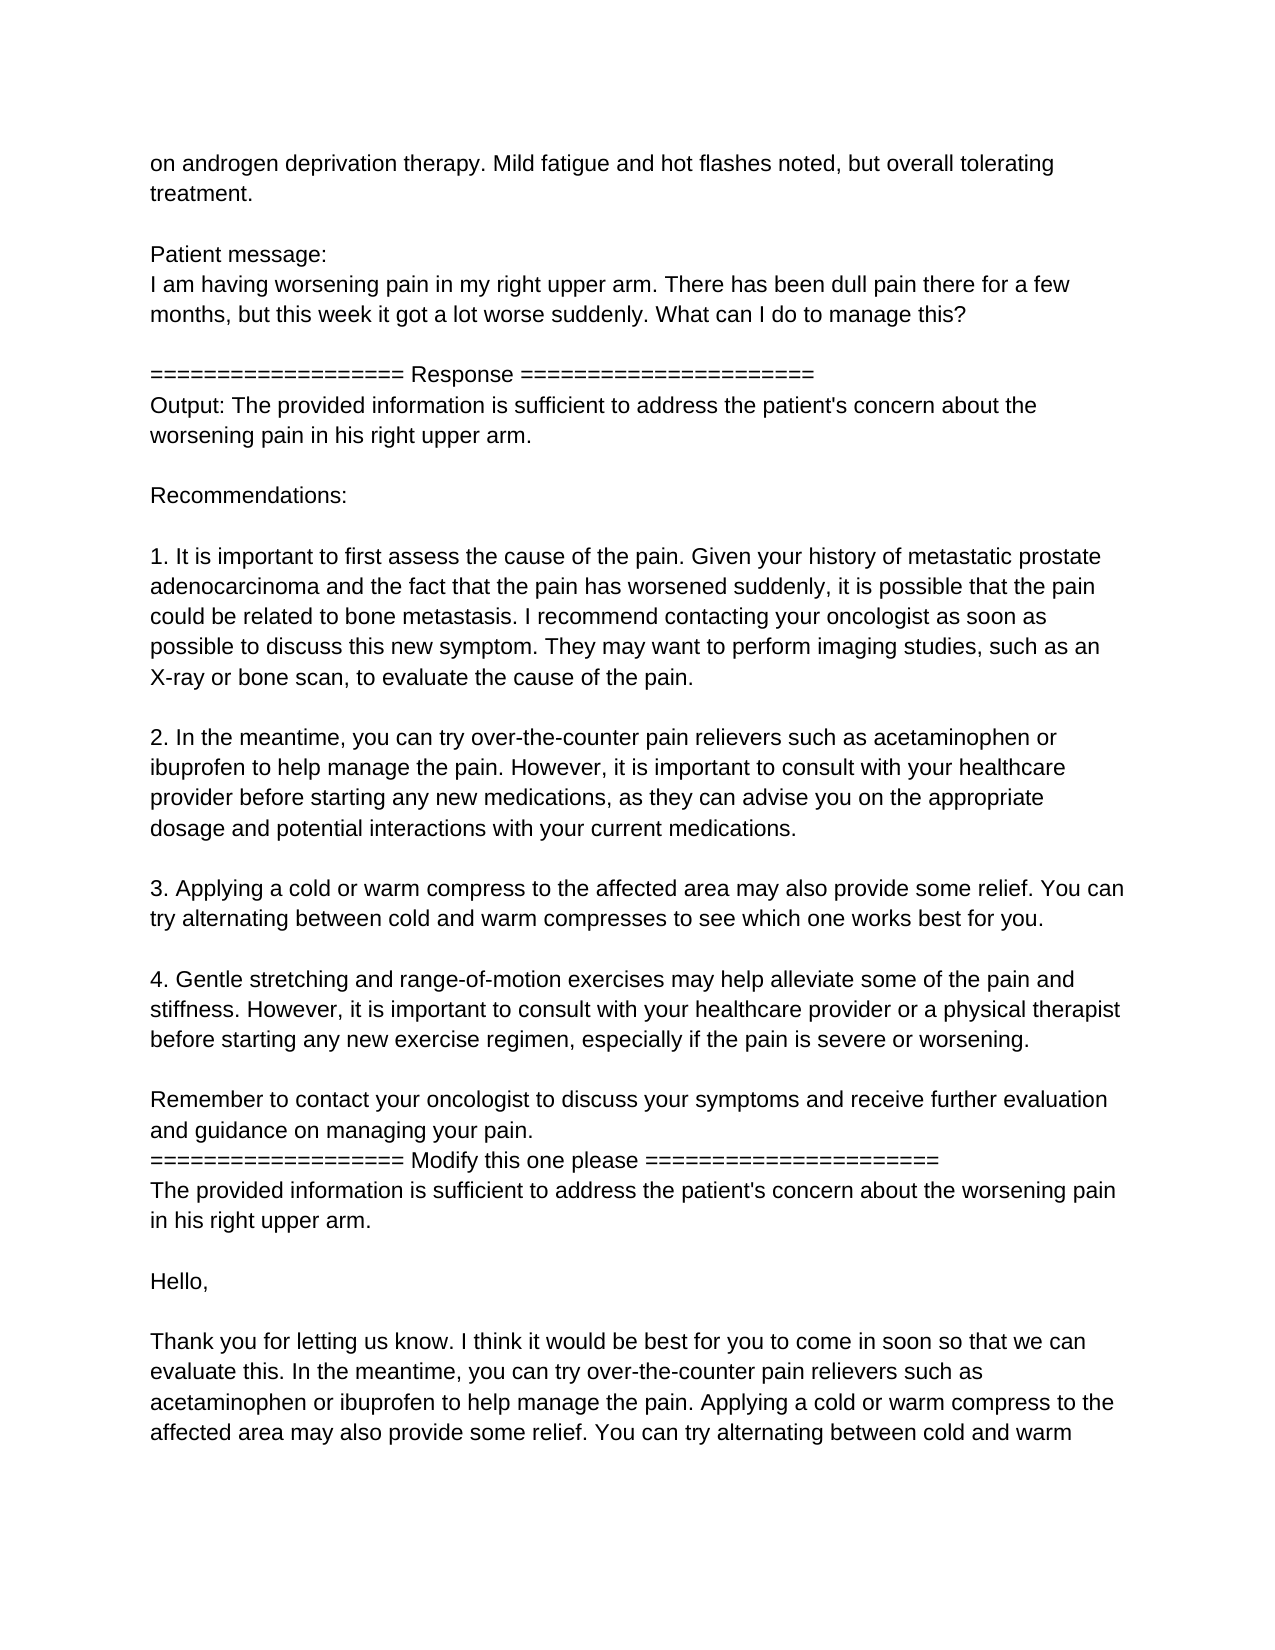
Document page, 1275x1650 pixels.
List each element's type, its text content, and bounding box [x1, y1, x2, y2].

text =================== Modify this one please ====================== [150, 1147, 1125, 1173]
text Output: The provided information is sufficient to address the patient's concern about the worsening pain in his right upper arm. [150, 392, 1125, 448]
text 2. In the meantime, you can try over-the-counter pain relievers such as acetaminophen or ibuprofen to help manage the pain. However, it is important to consult with your healthcare provider before starting any new medications, as they can advise you on the appropriate dosage and potential interactions with your current medications. [150, 724, 1125, 841]
text Patient message: [150, 241, 1125, 267]
text =================== Response ====================== [150, 361, 1125, 388]
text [150, 1328, 1125, 1445]
text 4. Gentle stretching and range-of-motion exercises may help alleviate some of the pain and stiffness. However, it is important to consult with your healthcare provider or a physical therapist before starting any new exercise regimen, especially if the pain is severe or worsening. [150, 966, 1125, 1052]
text Recommendations: [150, 482, 1125, 509]
text 3. Applying a cold or warm compress to the affected area may also provide some relief. You can try alternating between cold and warm compresses to see which one works best for you. [150, 875, 1125, 932]
text The provided information is sufficient to address the patient's concern about the worsening pain in his right upper arm. [150, 1177, 1125, 1234]
text Hello, [150, 1268, 1125, 1294]
text 1. It is important to first assess the cause of the pain. Given your history of metastatic prostate adenocarcinoma and the fact that the pain has worsened suddenly, it is possible that the pain could be related to bone metastasis. I recommend contacting your oncologist as soon as possible to discuss this new symptom. They may want to perform imaging studies, such as an X-ray or bone scan, to evaluate the cause of the pain. [150, 543, 1125, 690]
text Remember to contact your oncologist to discuss your symptoms and receive further evaluation and guidance on managing your pain. [150, 1086, 1125, 1143]
text I am having worsening pain in my right upper arm. There has been dull pain there for a few months, but this week it got a lot worse suddenly. What can I do to manage this? [150, 271, 1125, 327]
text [150, 150, 1125, 207]
